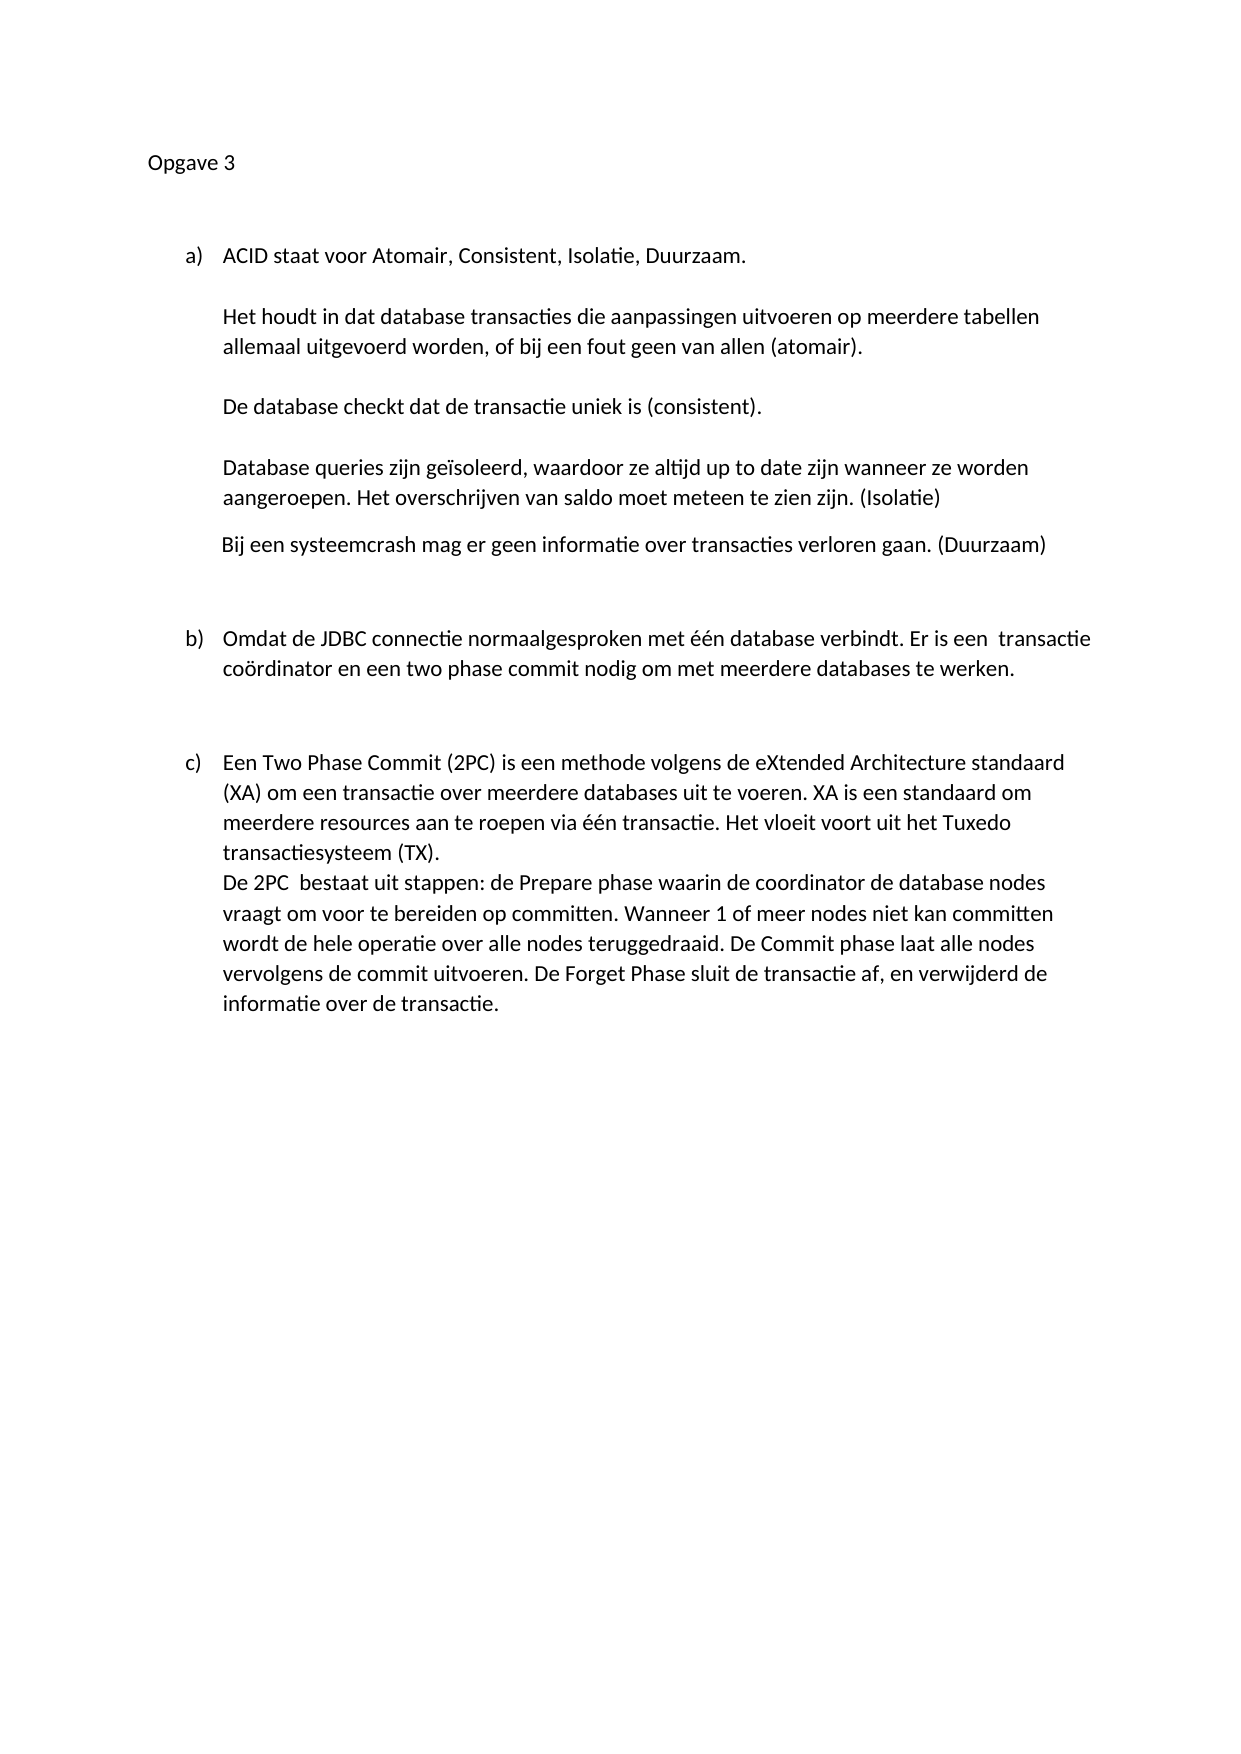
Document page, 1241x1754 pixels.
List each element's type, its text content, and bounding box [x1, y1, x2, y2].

text Opgave 3 [148, 148, 1093, 176]
list Omdat de JDBC connectie normaalgesproken met één database verbindt. Er is een transactie coördinator en een two phase commit nodig om met meerdere databases te werken. [185, 624, 1093, 682]
text Bij een systeemcrash mag er geen informatie over transacties verloren gaan. (Duurzaam) [148, 530, 1093, 558]
list Het houdt in dat database transacties die aanpassingen uitvoeren op meerdere tabellen allemaal uitgevoerd worden, of bij een fout geen van allen (atomair). [223, 302, 1093, 360]
list Een Two Phase Commit (2PC) is een methode volgens de eXtended Architecture standaard (XA) om een transactie over meerdere databases uit te voeren. XA is een standaard om meerdere resources aan te roepen via één transactie. Het vloeit voort uit het Tuxedo transactiesysteem (TX). De 2PC bestaat uit stappen: de Prepare phase waarin de coordinator de database nodes vraagt om voor te bereiden op committen. Wanneer 1 of meer nodes niet kan committen wordt de hele operatie over alle nodes teruggedraaid. De Commit phase laat alle nodes vervolgens de commit uitvoeren. De Forget Phase sluit de transactie af, en verwijderd de informatie over de transactie. [185, 748, 1093, 1017]
list De database checkt dat de transactie uniek is (consistent). [223, 392, 1093, 420]
list Database queries zijn geïsoleerd, waardoor ze altijd up to date zijn wanneer ze worden aangeroepen. Het overschrijven van saldo moet meteen te zien zijn. (Isolatie) [223, 453, 1093, 511]
list ACID staat voor Atomair, Consistent, Isolatie, Duurzaam. [185, 241, 1093, 269]
